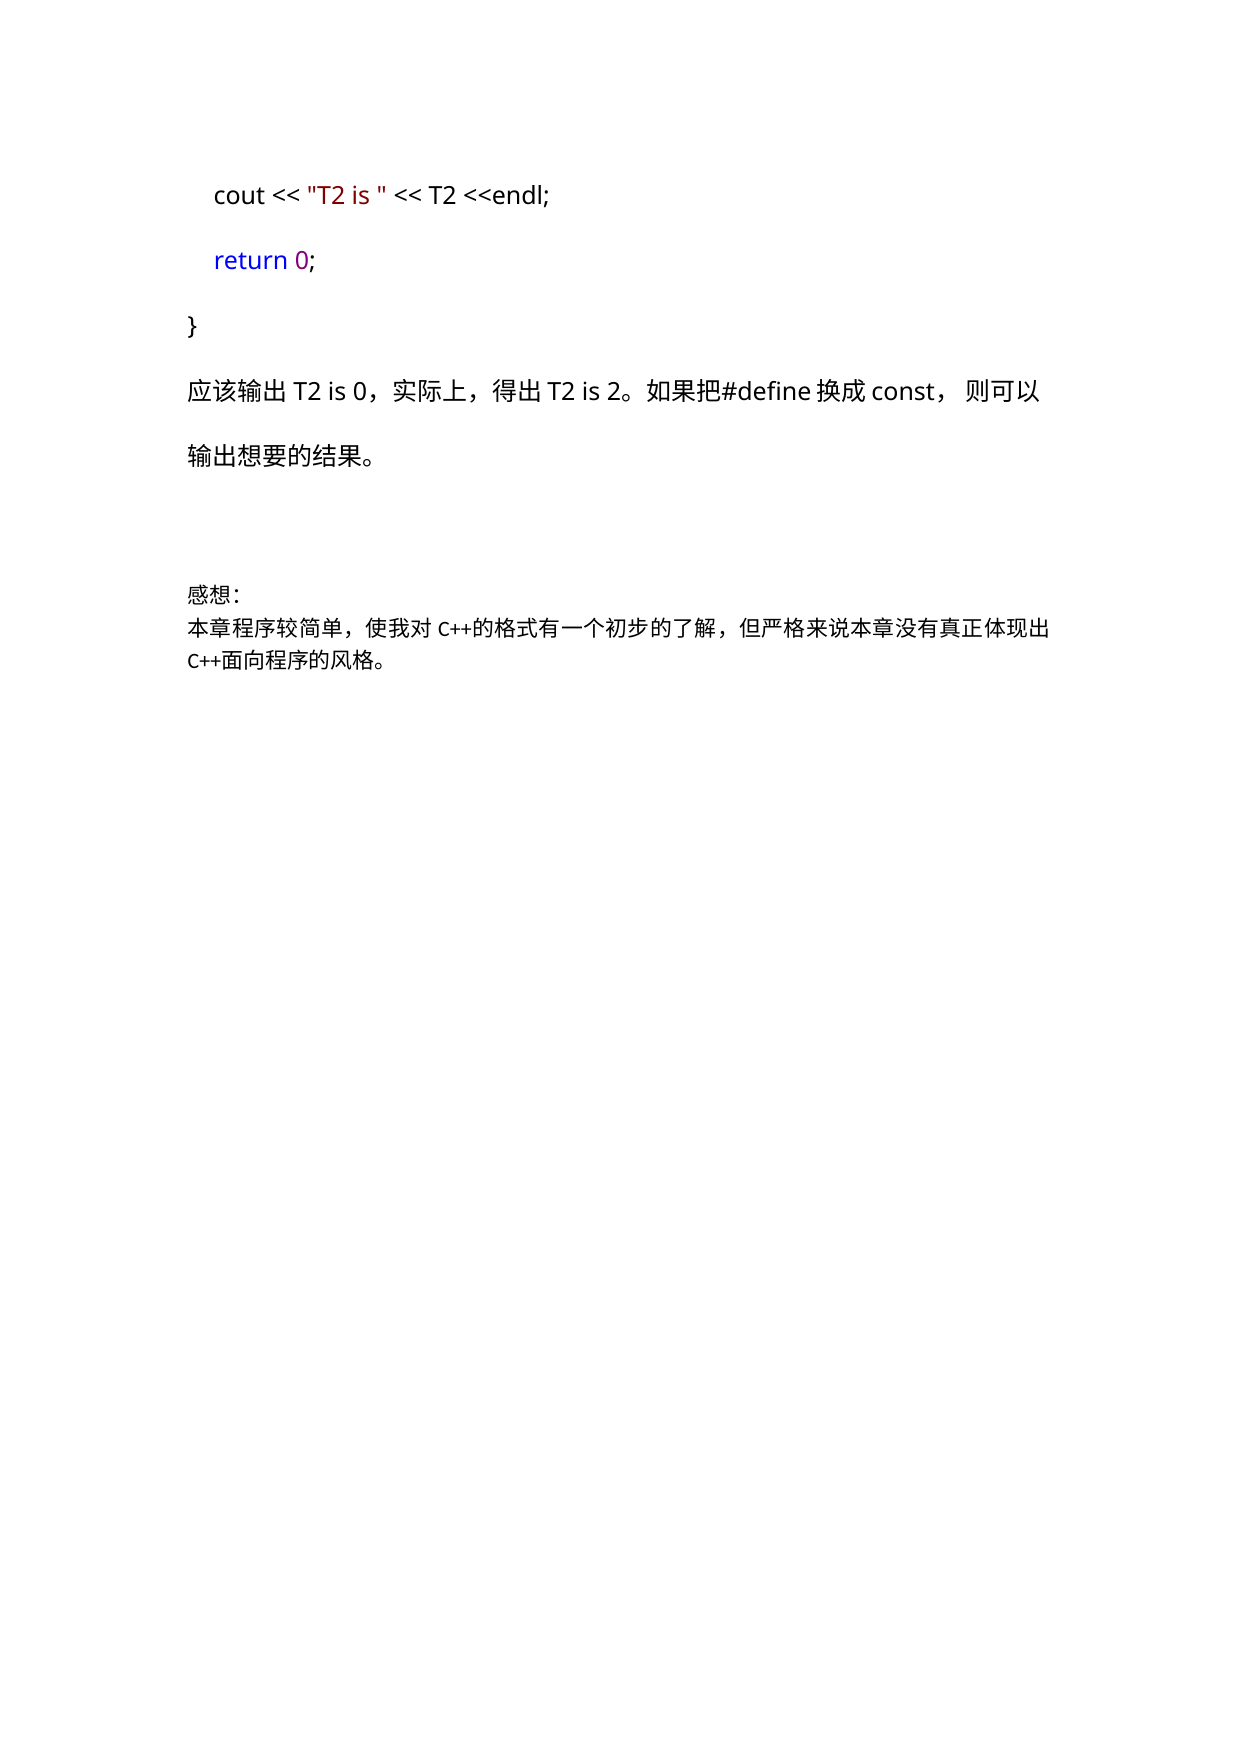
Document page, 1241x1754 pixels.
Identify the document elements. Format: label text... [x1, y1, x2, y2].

text 应该输出 T2 is 0，实际上，得出T2 is 2。如果把#define换成const， 则可以输出想要的结果。 [187, 357, 1053, 487]
text } [187, 292, 1053, 357]
text 本章程序较简单，使我对C++的格式有一个初步的了解，但严格来说本章没有真正体现出C++面向程序的风格。 [187, 610, 1053, 675]
text return 0; [187, 227, 1053, 292]
text cout << "T2 is " << T2 <<endl; [187, 162, 1053, 227]
text 感想： [187, 578, 1053, 610]
